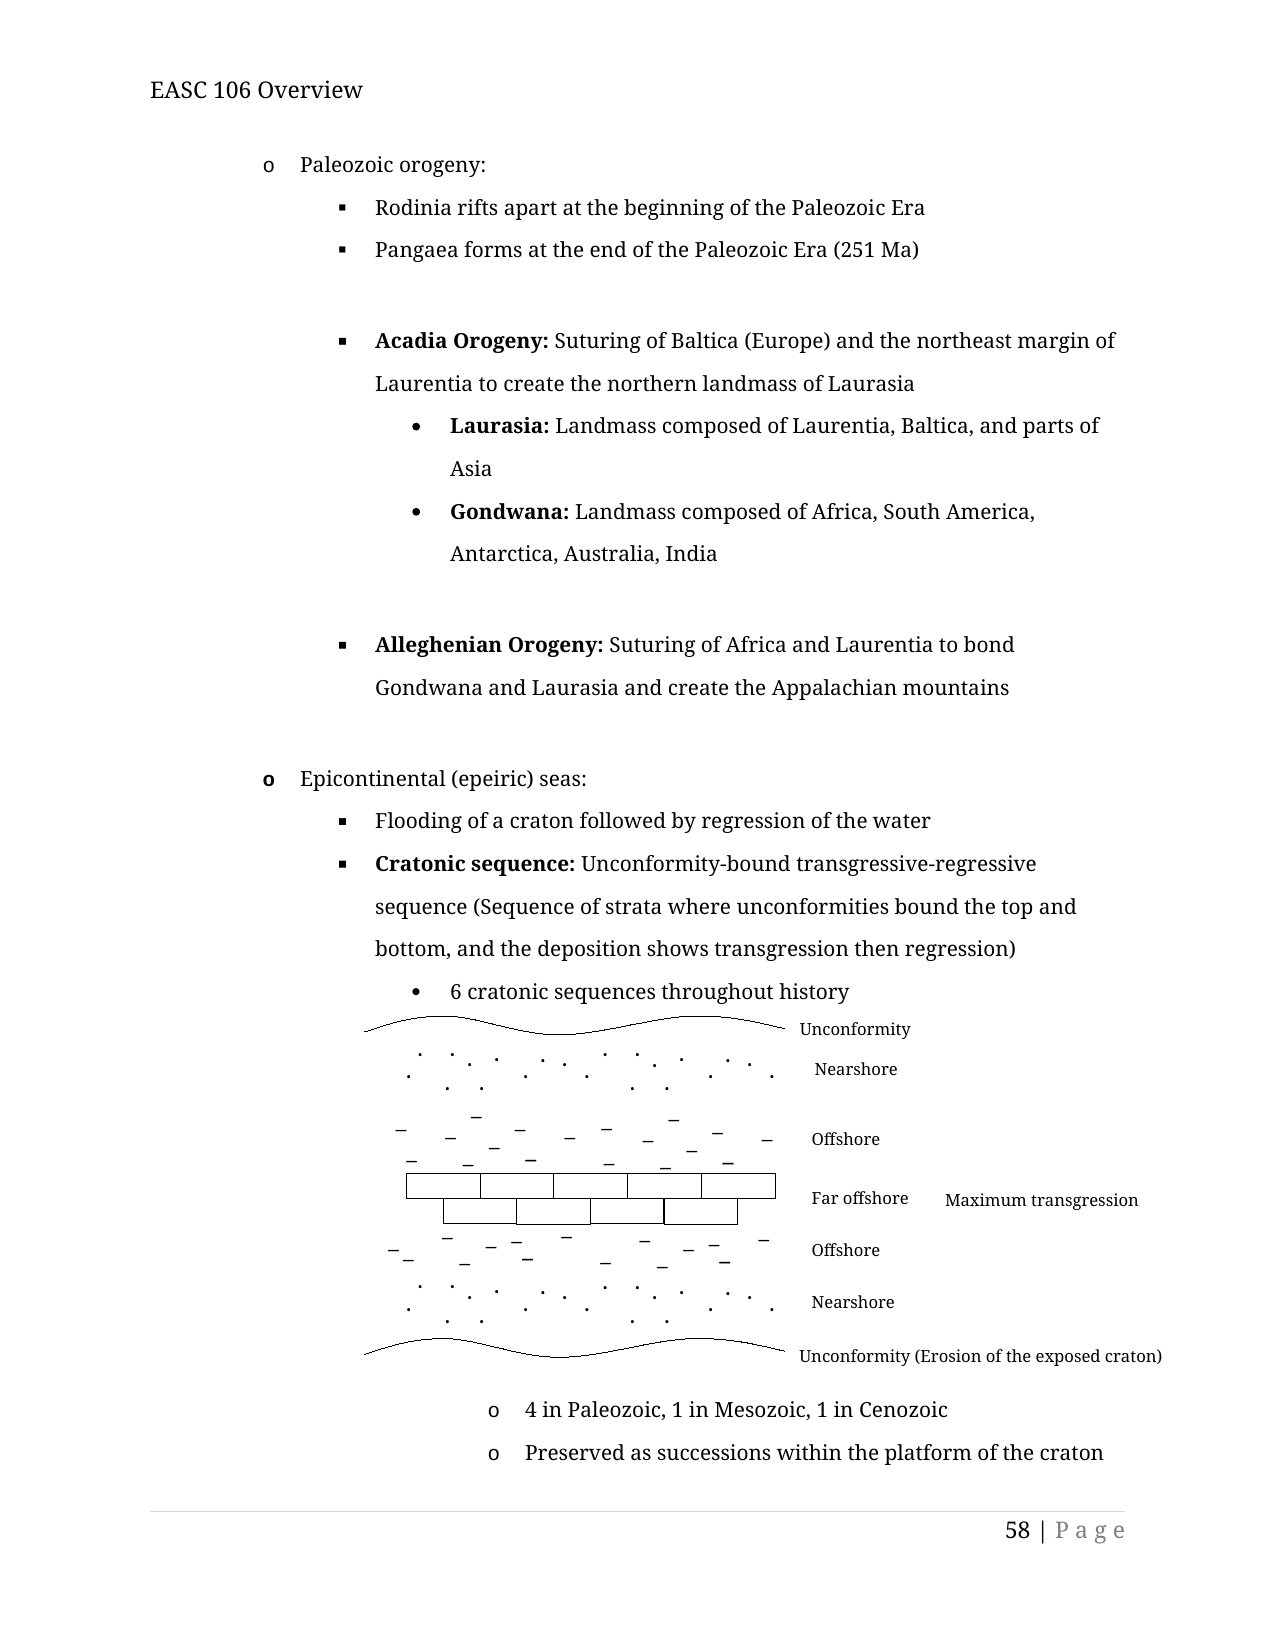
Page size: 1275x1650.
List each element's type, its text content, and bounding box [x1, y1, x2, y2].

list 4 in Paleozoic, 1 in Mesozoic, 1 in Cenozoic [487, 1020, 1125, 1424]
list Pangaea forms at the end of the Paleozoic Era (251 Ma) [337, 235, 1125, 311]
list Cratonic sequence: Unconformity-bound transgressive-regressive sequence (Sequence of strata where unconformities bound the top and bottom, and the deposition shows transgression then regression) [337, 849, 1125, 963]
list Preserved as successions within the platform of the craton [487, 1438, 1125, 1467]
list Acadia Orogeny: Suturing of Baltica (Europe) and the northeast margin of Laurentia to create the northern landmass of Laurasia [337, 326, 1125, 397]
list Epicontinental (epeiric) seas: [262, 764, 1125, 792]
list Laurasia: Landmass composed of Laurentia, Baltica, and parts of Asia [412, 412, 1125, 483]
list 6 cratonic sequences throughout history [412, 977, 1125, 1006]
list Flooding of a craton followed by regression of the water [337, 807, 1125, 835]
list Gondwana: Landmass composed of Africa, South America, Antarctica, Australia, India [412, 497, 1125, 615]
list Alleghenian Orogeny: Suturing of Africa and Laurentia to bond Gondwana and Laurasia and create the Appalachian mountains [337, 630, 1125, 748]
list Paleozoic orogeny: [262, 150, 1125, 178]
list Rodinia rifts apart at the beginning of the Paleozoic Era [337, 193, 1125, 221]
